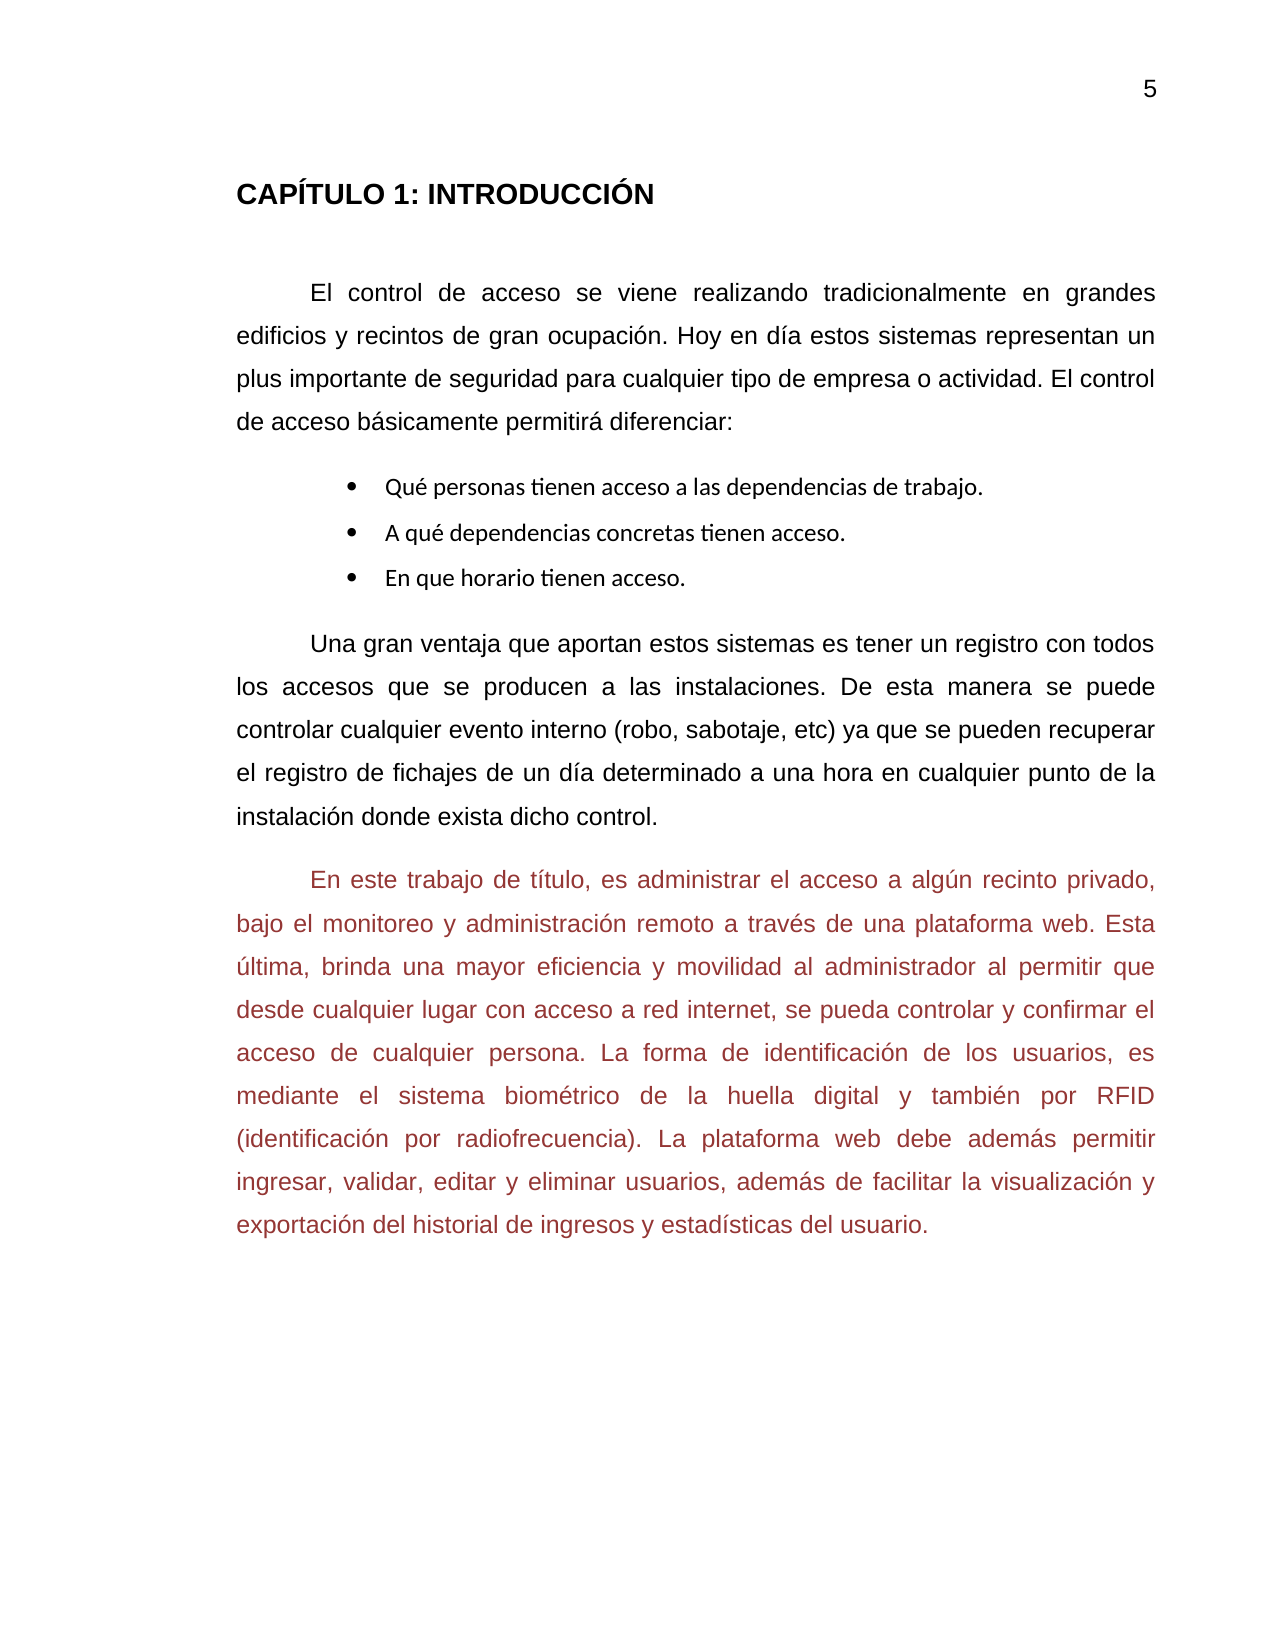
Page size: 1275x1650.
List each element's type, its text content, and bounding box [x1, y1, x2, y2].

text Una gran ventaja que aportan estos sistemas es tener un registro con todos los accesos que se producen a las instalaciones. De esta manera se puede controlar cualquier evento interno (robo, sabotaje, etc) ya que se pueden recuperar el registro de fichajes de un día determinado a una hora en cualquier punto de la instalación donde exista dicho control. [236, 629, 1157, 830]
list Qué personas tienen acceso a las dependencias de trabajo. [347, 471, 1157, 501]
list En que horario tienen acceso. [347, 562, 1157, 593]
list A qué dependencias concretas tienen acceso. [347, 517, 1157, 547]
text El control de acceso se viene realizando tradicionalmente en grandes edificios y recintos de gran ocupación. Hoy en día estos sistemas representan un plus importante de seguridad para cualquier tipo de empresa o actividad. El control de acceso básicamente permitirá diferenciar: [236, 278, 1157, 436]
subtitle CAPÍTULO 1: INTRODUCCIÓN [236, 177, 1157, 211]
text En este trabajo de título, es administrar el acceso a algún recinto privado, bajo el monitoreo y administración remoto a través de una plataforma web. Esta última, brinda una mayor eficiencia y movilidad al administrador al permitir que desde cualquier lugar con acceso a red internet, se pueda controlar y confirmar el acceso de cualquier persona. La forma de identificación de los usuarios, es mediante el sistema biométrico de la huella digital y también por RFID (identificación por radiofrecuencia). La plataforma web debe además permitir ingresar, validar, editar y eliminar usuarios, además de facilitar la visualización y exportación del historial de ingresos y estadísticas del usuario. [236, 865, 1157, 1239]
